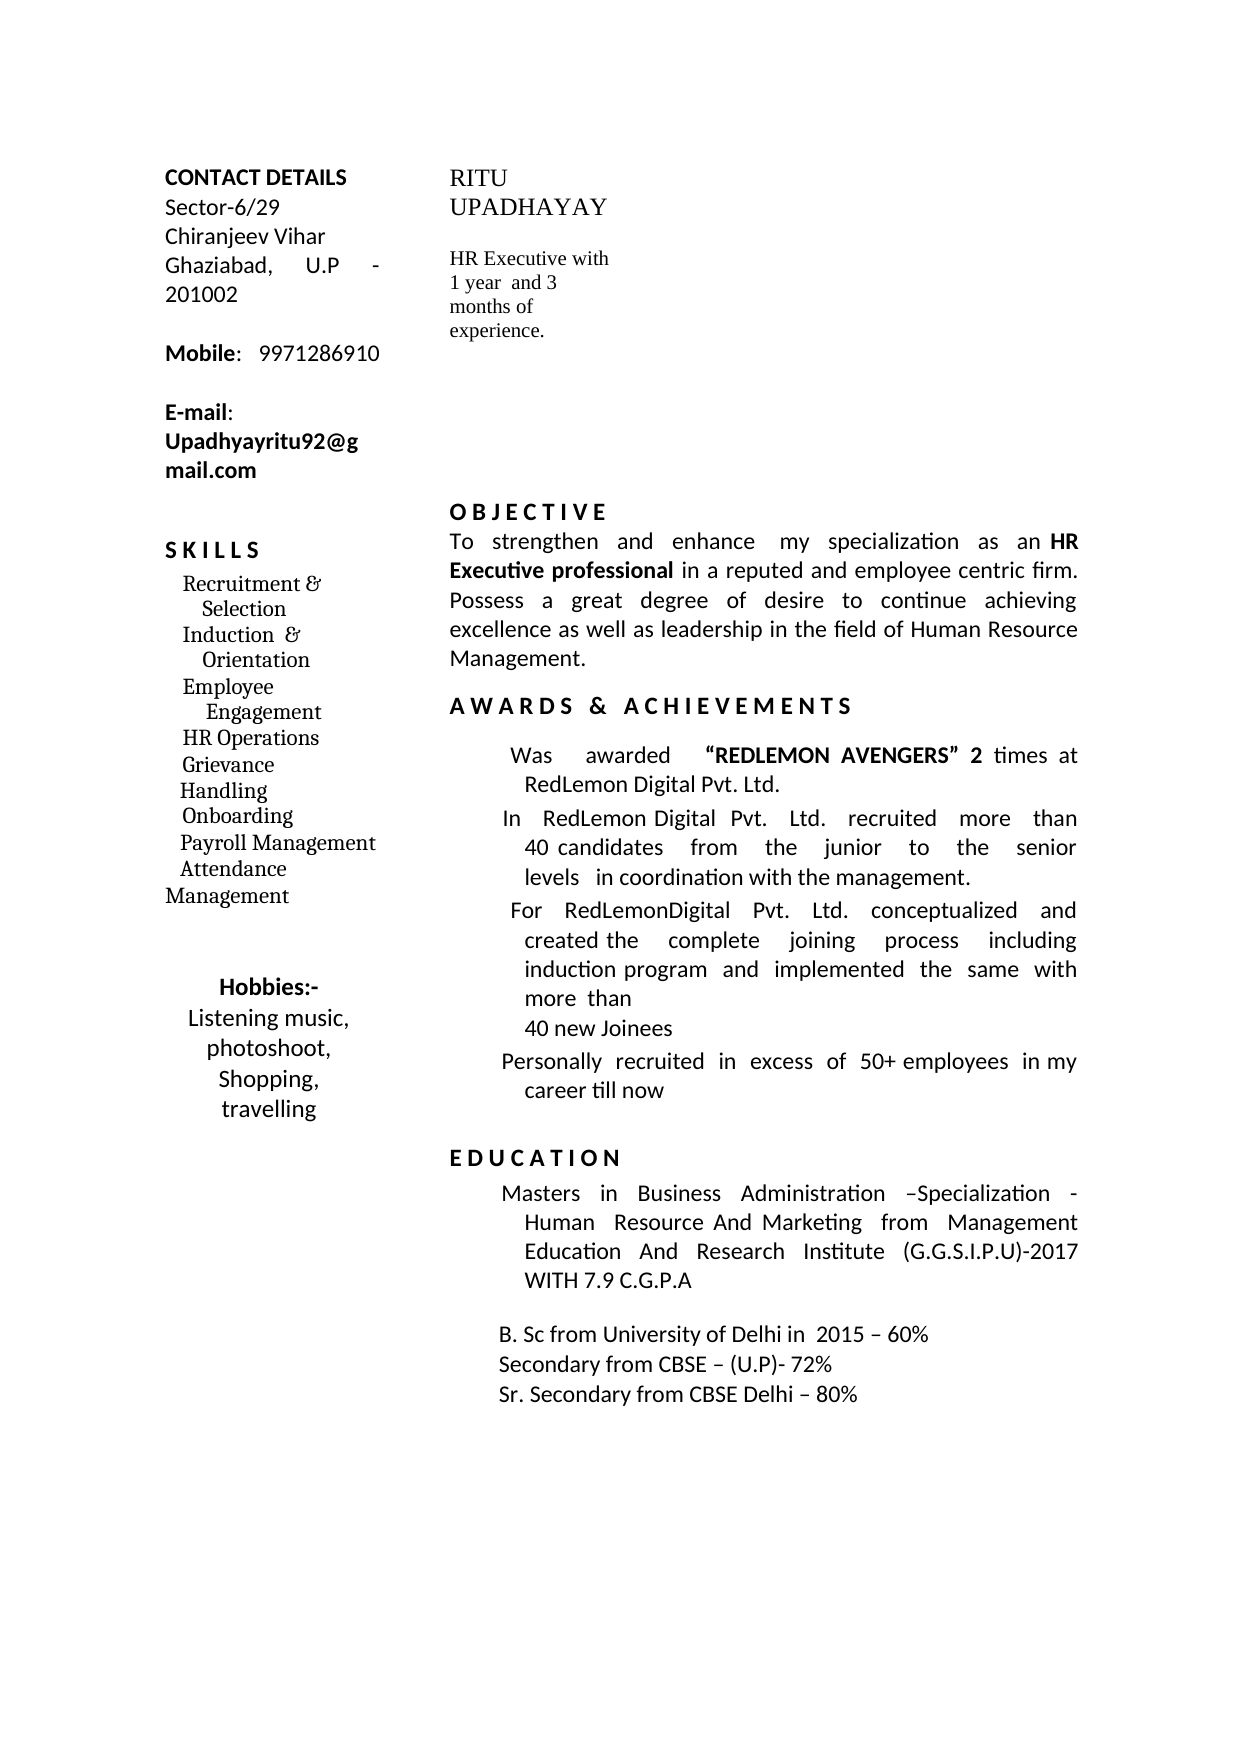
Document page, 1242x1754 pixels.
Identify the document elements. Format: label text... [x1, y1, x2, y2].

text HR Operations [165, 725, 379, 751]
text Listening music, photoshoot, [177, 1002, 360, 1063]
text Employee [165, 672, 379, 699]
text Mobile: 9971286910 [165, 338, 384, 367]
text Recruitment & Selection [165, 571, 383, 621]
text HR Executive with 1 year and 3 months of experience. [449, 246, 615, 342]
text Handling [139, 778, 296, 803]
text Sector-6/29 Chiranjeev Vihar Ghaziabad, U.P - [165, 192, 385, 279]
text Grievance [165, 751, 379, 778]
text Hobbies:- [177, 971, 360, 1002]
text Onboarding [165, 803, 379, 829]
text Shopping, travelling [177, 1063, 360, 1124]
text Attendance Management [165, 856, 379, 909]
text CONTACT DETAILS [165, 162, 379, 192]
text A W A R D S & A C H I E V E M E N T S [449, 690, 868, 721]
text Engagement [199, 699, 328, 724]
text Was awarded “REDLEMON AVENGERS” 2 times at RedLemon Digital Pvt. Ltd. [487, 740, 1078, 798]
text For RedLemonDigital Pvt. Ltd. conceptualized and created the complete joining process including induction program and implemented the same with more than [487, 896, 1078, 1013]
text In RedLemon Digital Pvt. Ltd. recruited more than 40 candidates from the junior to the senior levels in coordination with the management. [487, 803, 1078, 891]
text Masters in Business Administration –Specialization - Human Resource And Marketing from Management Education And Research Institute (G.G.S.I.P.U)-2017 WITH 7.9 C.G.P.A [487, 1178, 1079, 1295]
text To strengthen and enhance my specialization as an HR Executive professional in a reputed and employee centric firm. Possess a great degree of desire to continue achieving excellence as well as leadership in the field of Human Resource Management. [449, 526, 1079, 672]
text Secondary from CBSE – (U.P)- 72% [487, 1349, 1104, 1378]
text 201002 [165, 279, 379, 309]
text B. Sc from University of Delhi in 2015 – 60% [487, 1319, 1104, 1349]
text RITU UPADHAYAY [449, 163, 615, 221]
text Induction & Orientation [165, 622, 383, 672]
text 40 new Joinees [524, 1013, 1104, 1042]
text S K I L L S [165, 534, 379, 564]
text Sr. Secondary from CBSE Delhi – 80% [487, 1379, 1104, 1408]
text Payroll Management [165, 830, 379, 856]
text E-mail: [165, 397, 377, 426]
text Upadhyayritu92@gmail.com [165, 426, 377, 484]
text Personally recruited in excess of 50+ employees in my career till now [487, 1046, 1078, 1105]
text O B J E C T I V E [449, 496, 615, 526]
text E D U C A T I O N [449, 1142, 629, 1173]
